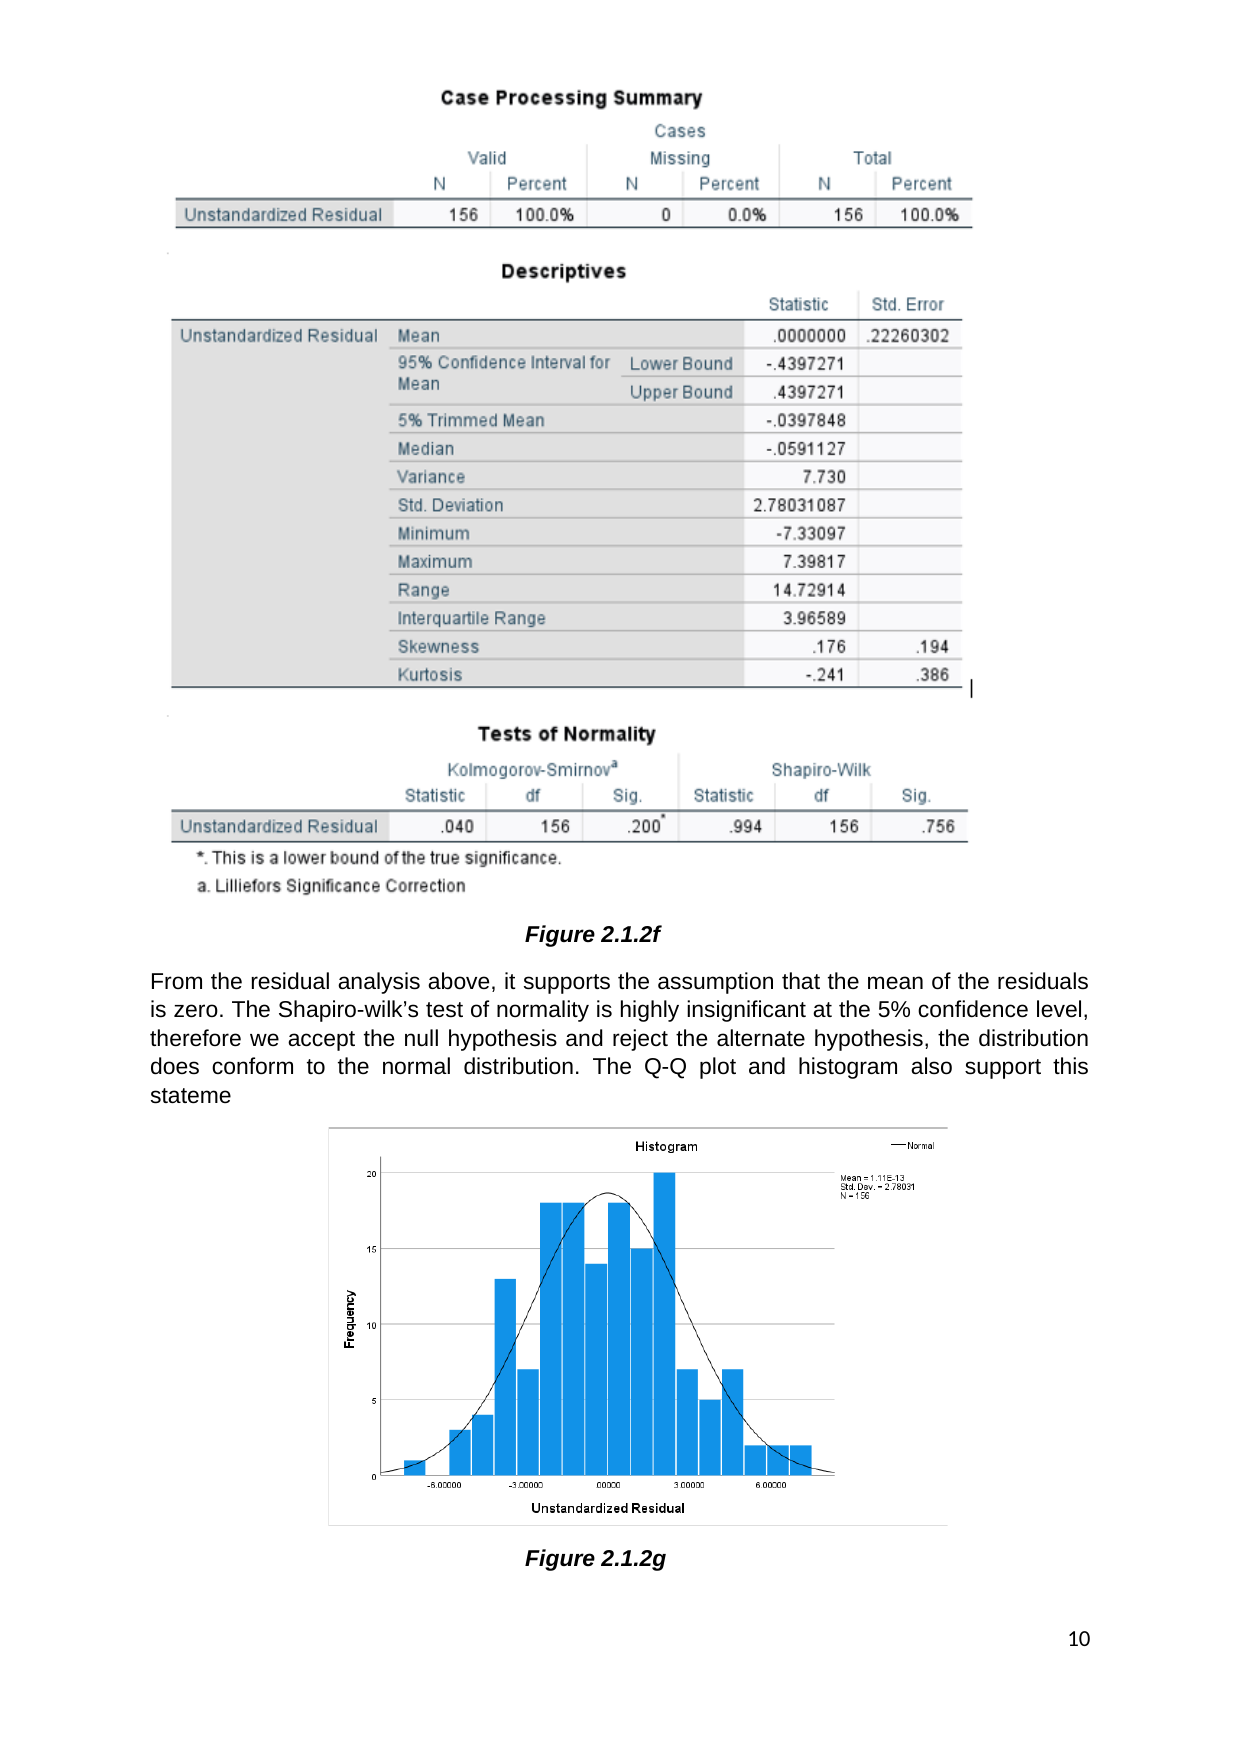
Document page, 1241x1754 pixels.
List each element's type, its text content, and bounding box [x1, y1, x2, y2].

text Figure 2.1.2f [525, 921, 1090, 947]
picture [328, 1126, 948, 1526]
text Figure 2.1.2g [525, 1545, 1090, 1571]
text From the residual analysis above, it supports the assumption that the mean of the residuals is zero. The Shapiro-wilk’s test of normality is highly insignificant at the 5% confidence level, therefore we accept the null hypothesis and reject the alternate hypothesis, the distribution does conform to the normal distribution. The Q-Q plot and histogram also support this stateme [150, 968, 1090, 1108]
picture [150, 88, 1091, 902]
